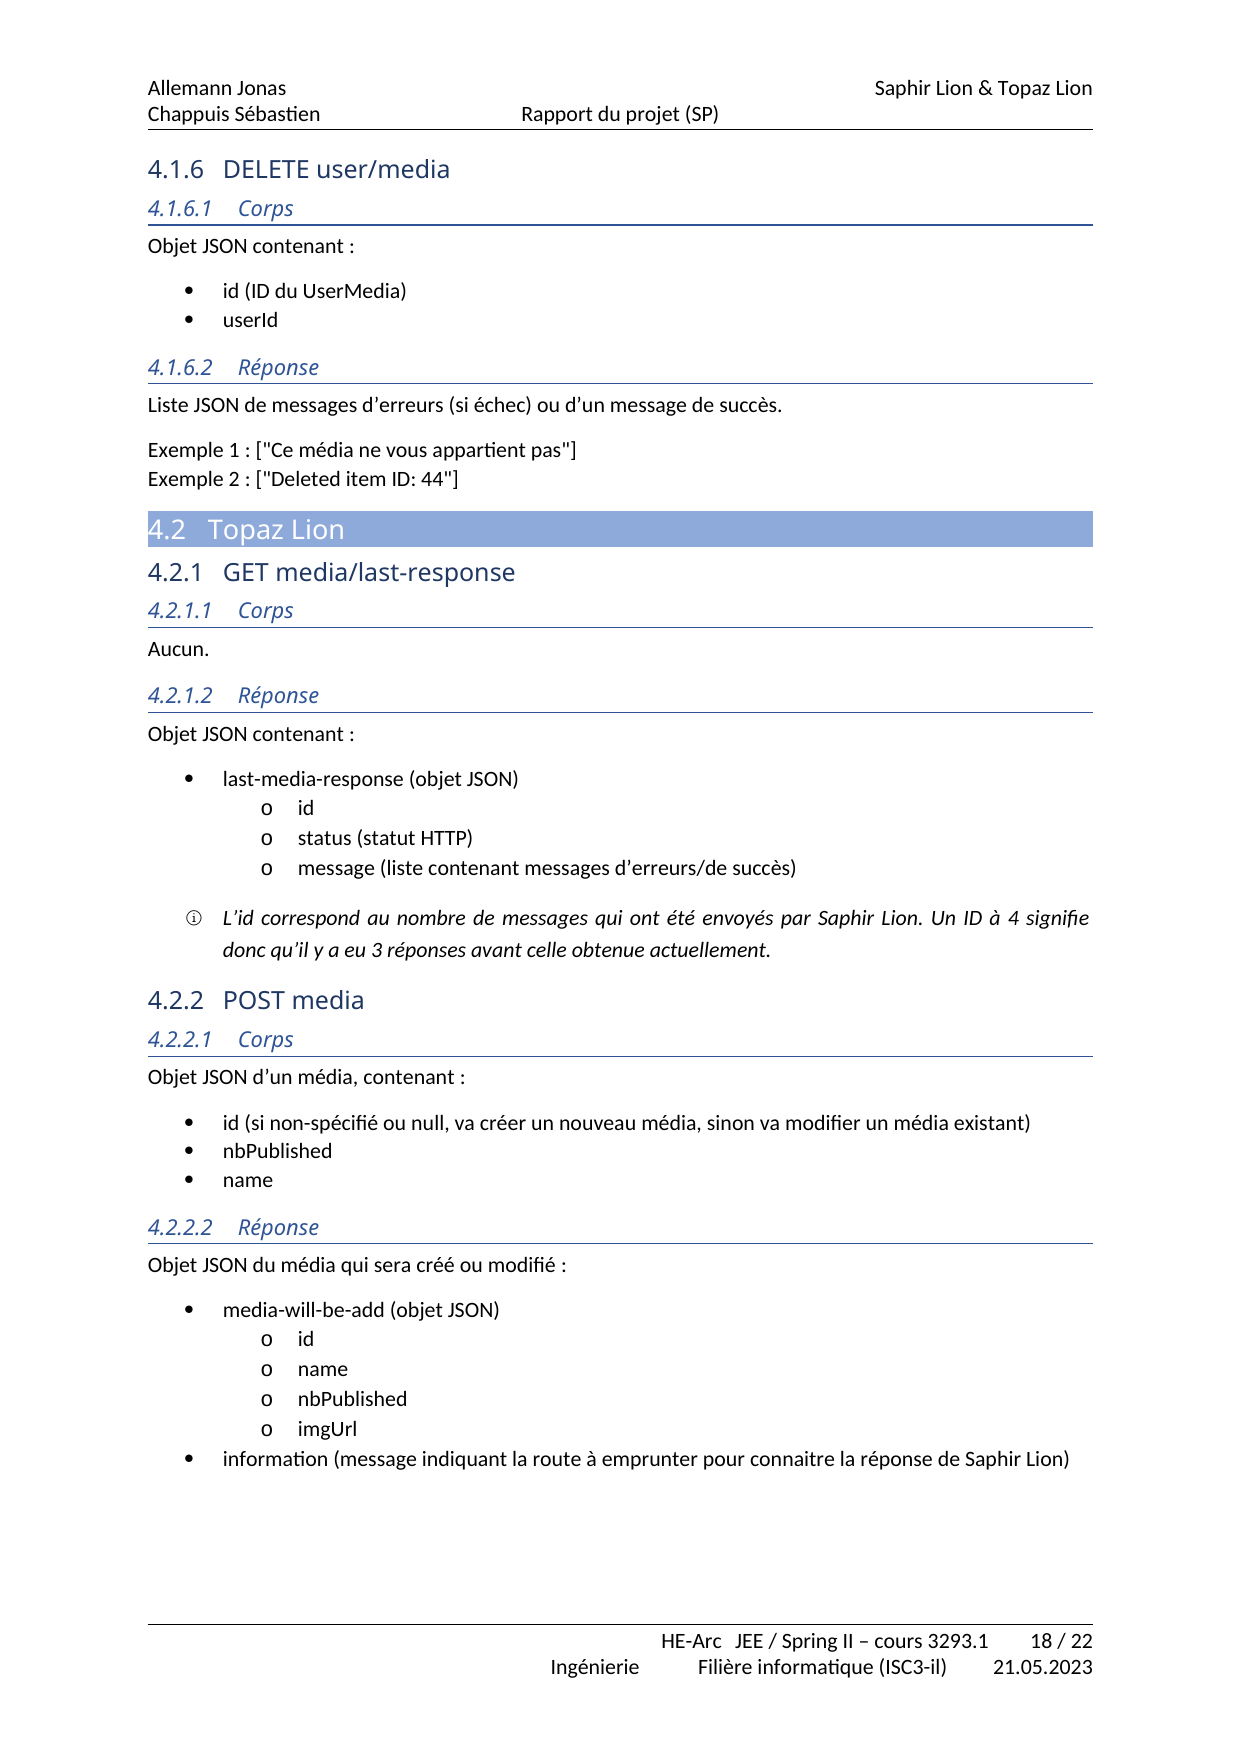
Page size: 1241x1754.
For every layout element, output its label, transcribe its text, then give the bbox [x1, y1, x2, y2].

list userId [185, 306, 1093, 333]
subtitle Réponse [148, 1212, 1093, 1243]
list nbPublished [260, 1385, 1093, 1413]
text Objet JSON d’un média, contenant : [148, 1063, 1093, 1090]
text Objet JSON contenant : [148, 720, 1093, 746]
list id [260, 1325, 1093, 1353]
subtitle Réponse [148, 352, 1093, 383]
text Objet JSON du média qui sera créé ou modifié : [148, 1251, 1093, 1278]
list id (ID du UserMedia) [185, 277, 1093, 304]
subtitle GET media/last-response [148, 554, 1093, 589]
list last-media-response (objet JSON) [185, 765, 1093, 792]
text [148, 391, 1093, 418]
list imgUrl [260, 1415, 1093, 1443]
list media-will-be-add (objet JSON) [185, 1296, 1093, 1323]
subtitle Topaz Lion [148, 511, 1093, 547]
list id [260, 794, 1093, 822]
subtitle POST media [148, 983, 1093, 1017]
text L’id correspond au nombre de messages qui ont été envoyés par Saphir Lion. Un ID à 4 signifie donc qu’il y a eu 3 réponses avant celle obtenue actuellement. [185, 901, 1093, 962]
list id (si non-spécifié ou null, va créer un nouveau média, sinon va modifier un média existant) [185, 1109, 1093, 1135]
text Objet JSON contenant : [148, 232, 1093, 259]
subtitle DELETE user/media [148, 152, 1093, 186]
text Exemple 1 : ["Ce média ne vous appartient pas"] Exemple 2 : ["Deleted item ID: 44"] [148, 436, 1093, 492]
subtitle Réponse [148, 680, 1093, 712]
subtitle Corps [148, 1024, 1093, 1056]
text Aucun. [148, 635, 1093, 662]
list information (message indiquant la route à emprunter pour connaitre la réponse de Saphir Lion) [185, 1445, 1093, 1472]
list nbPublished [185, 1137, 1093, 1164]
list name [185, 1166, 1093, 1193]
list status (statut HTTP) [260, 824, 1093, 852]
list name [260, 1355, 1093, 1383]
list message (liste contenant messages d’erreurs/de succès) [260, 854, 1093, 882]
subtitle Corps [148, 596, 1093, 627]
subtitle Corps [148, 193, 1093, 224]
